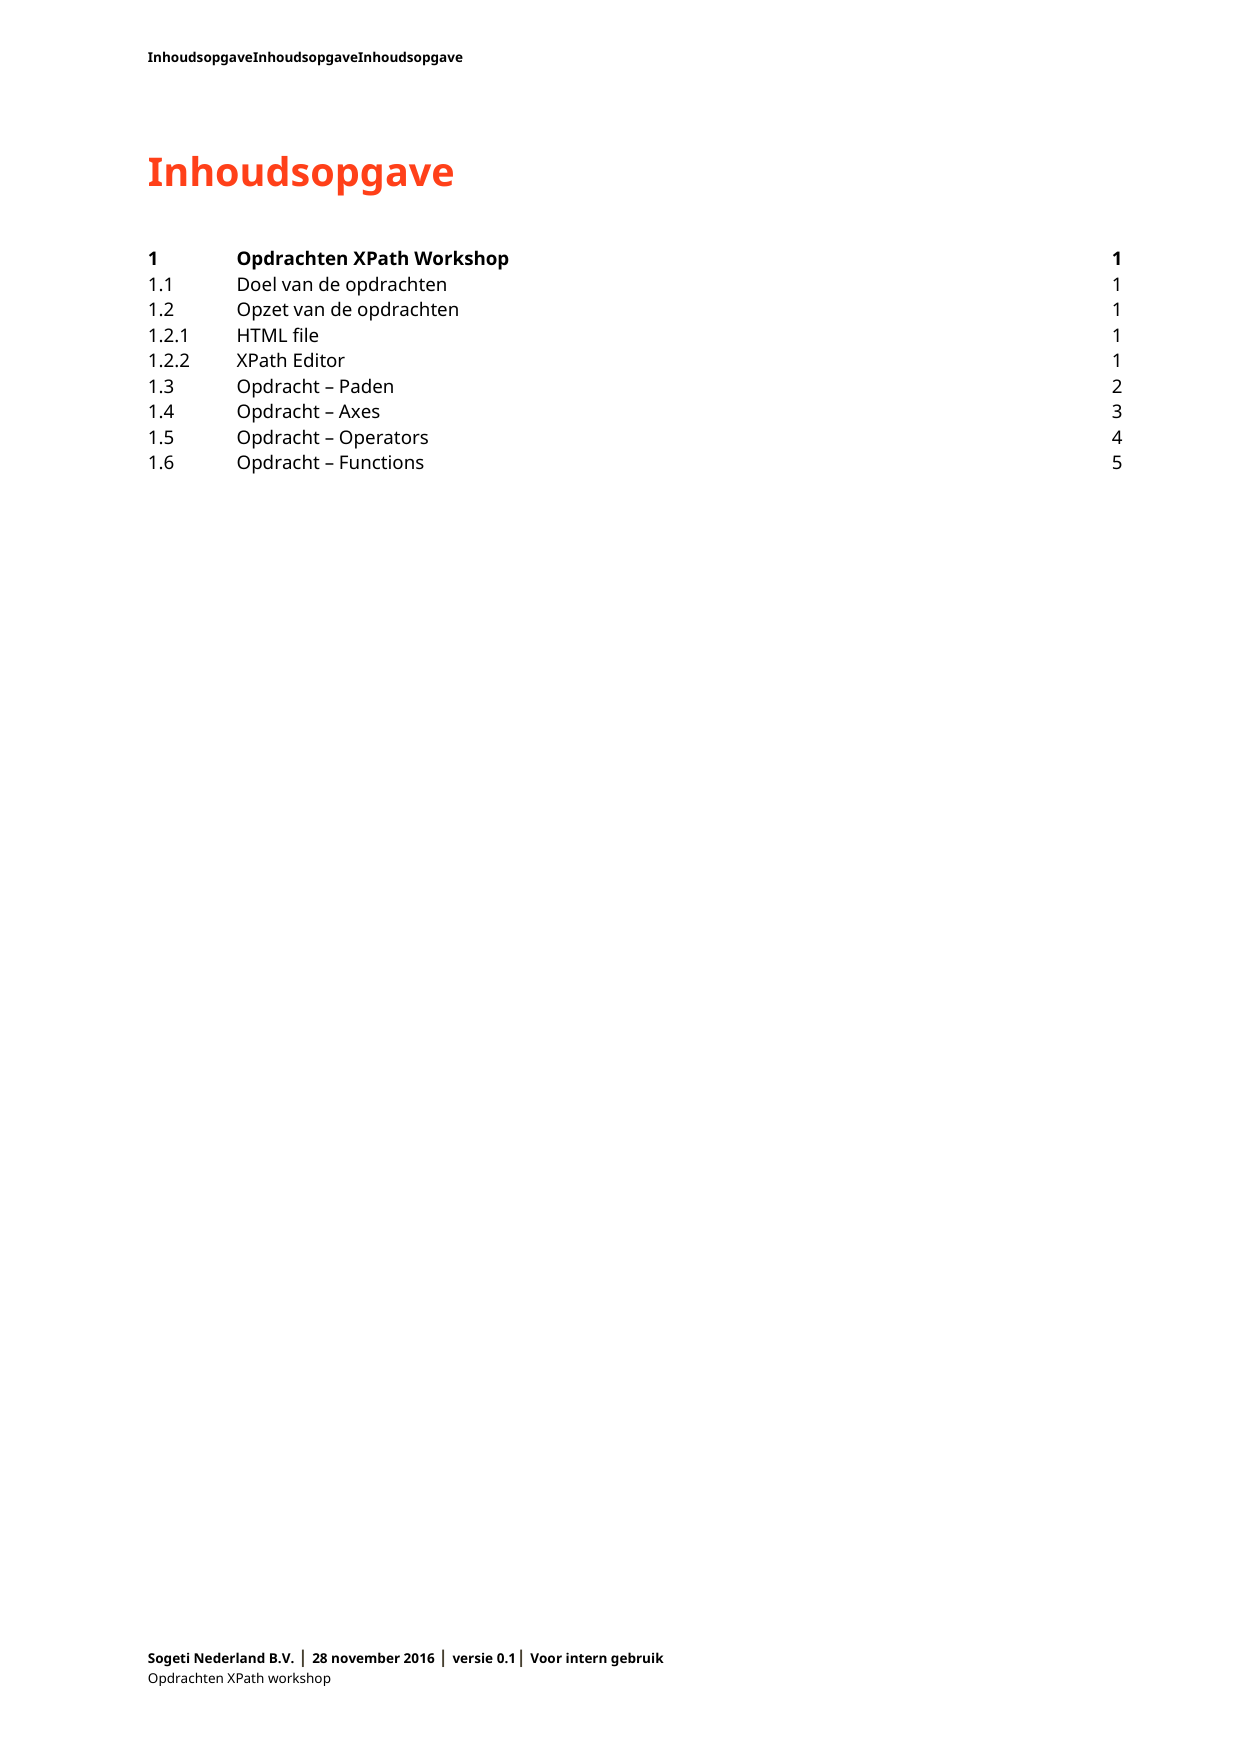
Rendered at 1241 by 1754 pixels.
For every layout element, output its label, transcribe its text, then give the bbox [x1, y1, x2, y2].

text Inhoudsopgave [148, 144, 1122, 198]
